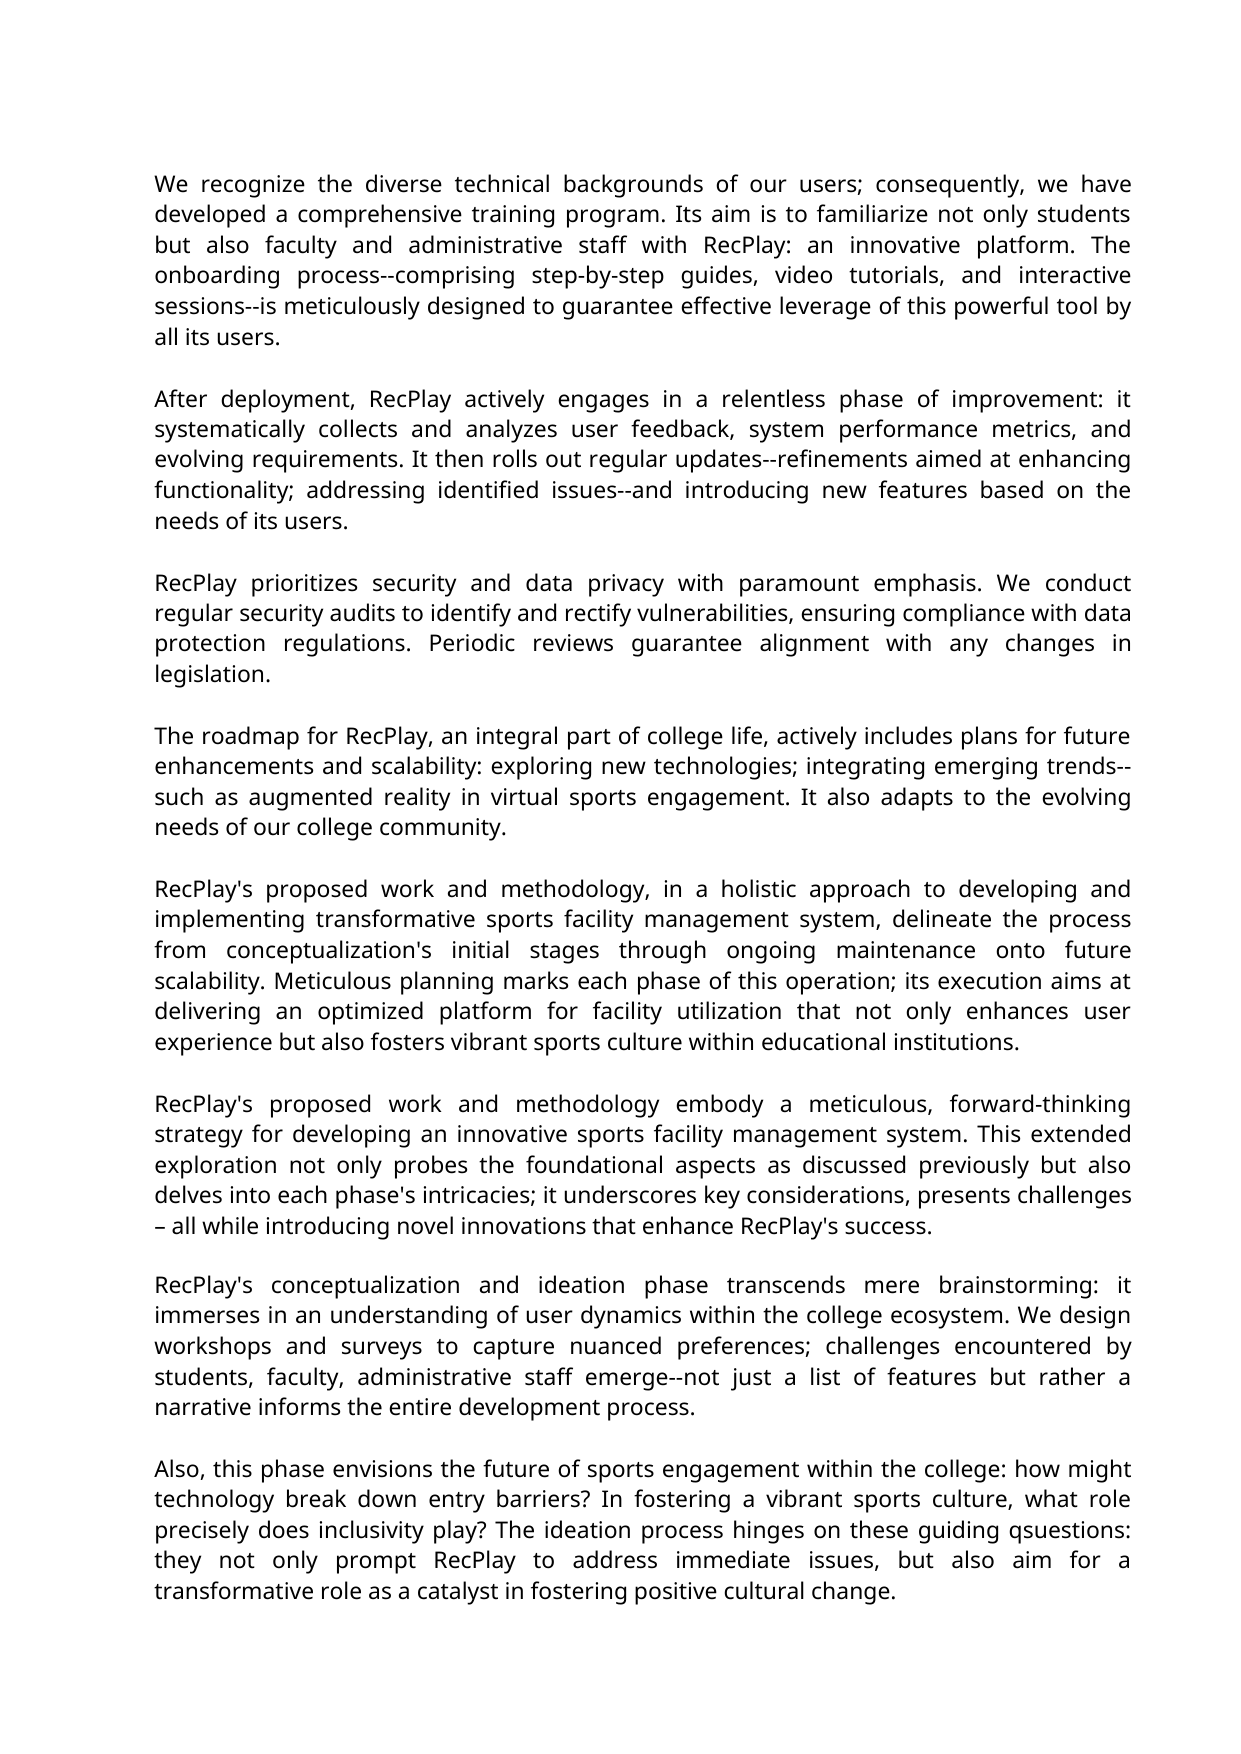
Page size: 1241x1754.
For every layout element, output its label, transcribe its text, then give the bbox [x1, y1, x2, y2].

text After deployment, RecPlay actively engages in a relentless phase of improvement: it systematically collects and analyzes user feedback, system performance metrics, and evolving requirements. It then rolls out regular updates--refinements aimed at enhancing functionality; addressing identified issues--and introducing new features based on the needs of its users. [154, 383, 1133, 536]
text RecPlay's proposed work and methodology embody a meticulous, forward-thinking strategy for developing an innovative sports facility management system. This extended exploration not only probes the foundational aspects as discussed previously but also delves into each phase's intricacies; it underscores key considerations, presents challenges – all while introducing novel innovations that enhance RecPlay's success. [154, 1088, 1133, 1241]
text Also, this phase envisions the future of sports engagement within the college: how might technology break down entry barriers? In fostering a vibrant sports culture, what role precisely does inclusivity play? The ideation process hinges on these guiding qsuestions: they not only prompt RecPlay to address immediate issues, but also aim for a transformative role as a catalyst in fostering positive cultural change. [154, 1453, 1133, 1606]
text RecPlay prioritizes security and data privacy with paramount emphasis. We conduct regular security audits to identify and rectify vulnerabilities, ensuring compliance with data protection regulations. Periodic reviews guarantee alignment with any changes in legislation. [154, 567, 1133, 689]
text RecPlay's proposed work and methodology, in a holistic approach to developing and implementing transformative sports facility management system, delineate the process from conceptualization's initial stages through ongoing maintenance onto future scalability. Meticulous planning marks each phase of this operation; its execution aims at delivering an optimized platform for facility utilization that not only enhances user experience but also fosters vibrant sports culture within educational institutions. [154, 873, 1133, 1057]
text The roadmap for RecPlay, an integral part of college life, actively includes plans for future enhancements and scalability: exploring new technologies; integrating emerging trends--such as augmented reality in virtual sports engagement. It also adapts to the evolving needs of our college community. [154, 720, 1133, 843]
text We recognize the diverse technical backgrounds of our users; consequently, we have developed a comprehensive training program. Its aim is to familiarize not only students but also faculty and administrative staff with RecPlay: an innovative platform. The onboarding process--comprising step-by-step guides, video tutorials, and interactive sessions--is meticulously designed to guarantee effective leverage of this powerful tool by all its users. [154, 168, 1133, 352]
text RecPlay's conceptualization and ideation phase transcends mere brainstorming: it immerses in an understanding of user dynamics within the college ecosystem. We design workshops and surveys to capture nuanced preferences; challenges encountered by students, faculty, administrative staff emerge--not just a list of features but rather a narrative informs the entire development process. [154, 1269, 1133, 1422]
